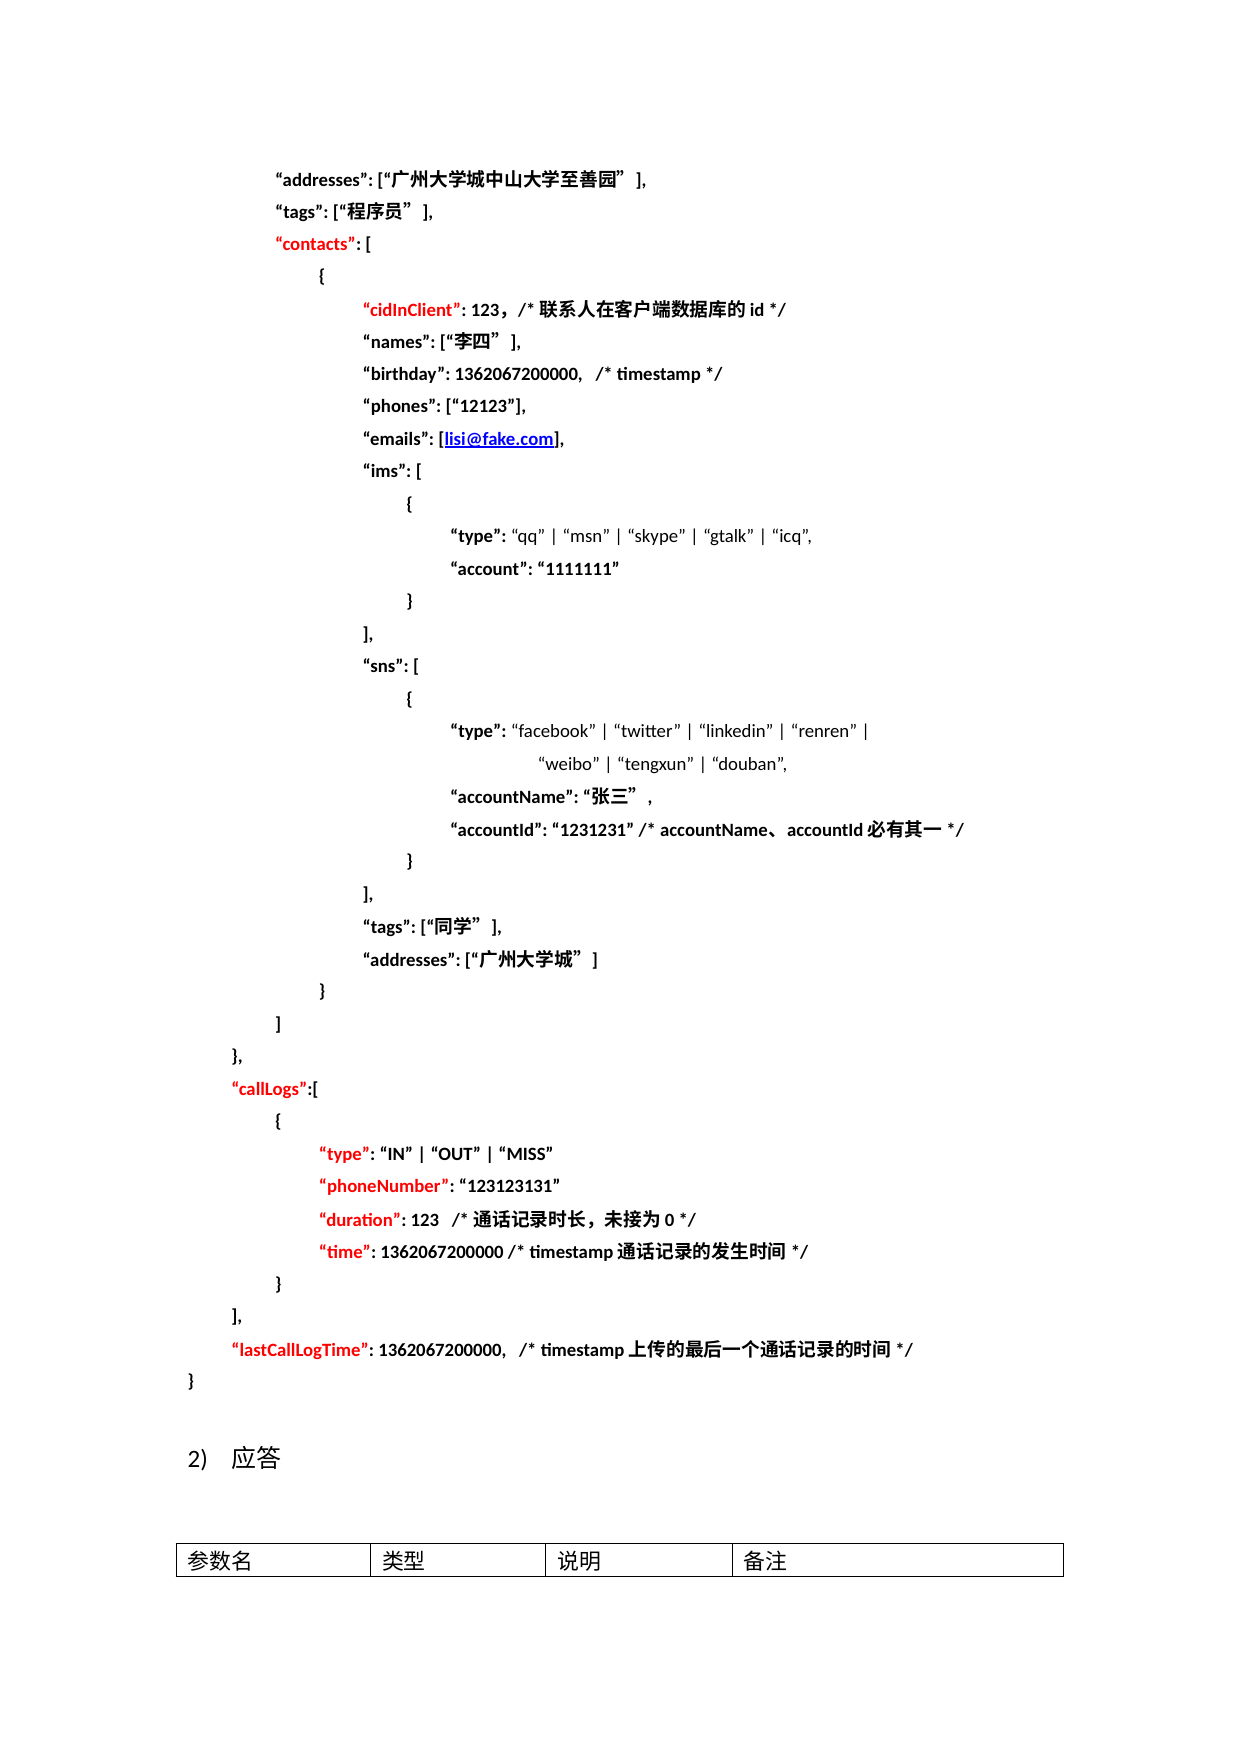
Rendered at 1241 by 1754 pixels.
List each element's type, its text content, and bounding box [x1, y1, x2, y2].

text { [231, 259, 1053, 292]
text }, [187, 1039, 1053, 1072]
table_header 备注 [733, 1544, 1063, 1576]
text “tags”: [“程序员”], [231, 194, 1053, 227]
table_header 类型 [371, 1544, 545, 1576]
text } [231, 584, 1053, 617]
text “type”: “facebook” | “twitter” | “linkedin” | “renren” | [450, 714, 1053, 747]
text “type”: “IN” | “OUT” | “MISS” [187, 1137, 1053, 1169]
text “phoneNumber”: “123123131” [187, 1169, 1053, 1202]
table_header 参数名 [177, 1544, 370, 1576]
text ], [187, 1299, 1053, 1332]
table_header 说明 [546, 1544, 732, 1576]
text “callLogs”:[ [187, 1072, 1053, 1104]
text } [319, 844, 1053, 877]
text “duration”: 123 /* 通话记录时长，未接为0 */ [187, 1202, 1053, 1234]
text { [231, 487, 1053, 519]
text “addresses”: [“广州大学城中山大学至善园”], [231, 162, 1053, 194]
text “time”: 1362067200000 /* timestamp 通话记录的发生时间 */ [187, 1234, 1053, 1267]
text { [187, 1104, 1053, 1137]
text “emails”: [lisi@fake.com], [231, 422, 1053, 454]
text “names”: [“李四”], [231, 324, 1053, 357]
text “birthday”: 1362067200000, /* timestamp */ [231, 357, 1053, 389]
text “tags”: [“同学”], [319, 909, 1053, 942]
text } [187, 1267, 1053, 1299]
text “phones”: [“12123”], [231, 389, 1053, 422]
text “contacts”: [ [231, 227, 1053, 259]
text “addresses”: [“广州大学城”] [319, 942, 1053, 974]
text “weibo” | “tengxun” | “douban”, [494, 747, 1053, 779]
text “cidInClient”: 123，/* 联系人在客户端数据库的id */ [231, 292, 1053, 324]
text ] [231, 1007, 1053, 1039]
text “type”: “qq” | “msn” | “skype” | “gtalk” | “icq”, [231, 519, 1053, 552]
subtitle 应答 [187, 1424, 1053, 1489]
text “account”: “1111111” [231, 552, 1053, 584]
text “lastCallLogTime”: 1362067200000, /* timestamp上传的最后一个通话记录的时间 */ [187, 1332, 1053, 1364]
text ], [231, 617, 1053, 649]
text “accountName”: “张三”, [450, 779, 1053, 812]
text “sns”: [ [231, 649, 1053, 682]
text “accountId”: “1231231” /* accountName、accountId必有其一 */ [450, 812, 1053, 844]
text { [231, 682, 1053, 714]
text “ims”: [ [231, 454, 1053, 487]
text ], [319, 877, 1053, 909]
text } [187, 1364, 1053, 1397]
text } [231, 974, 1053, 1007]
